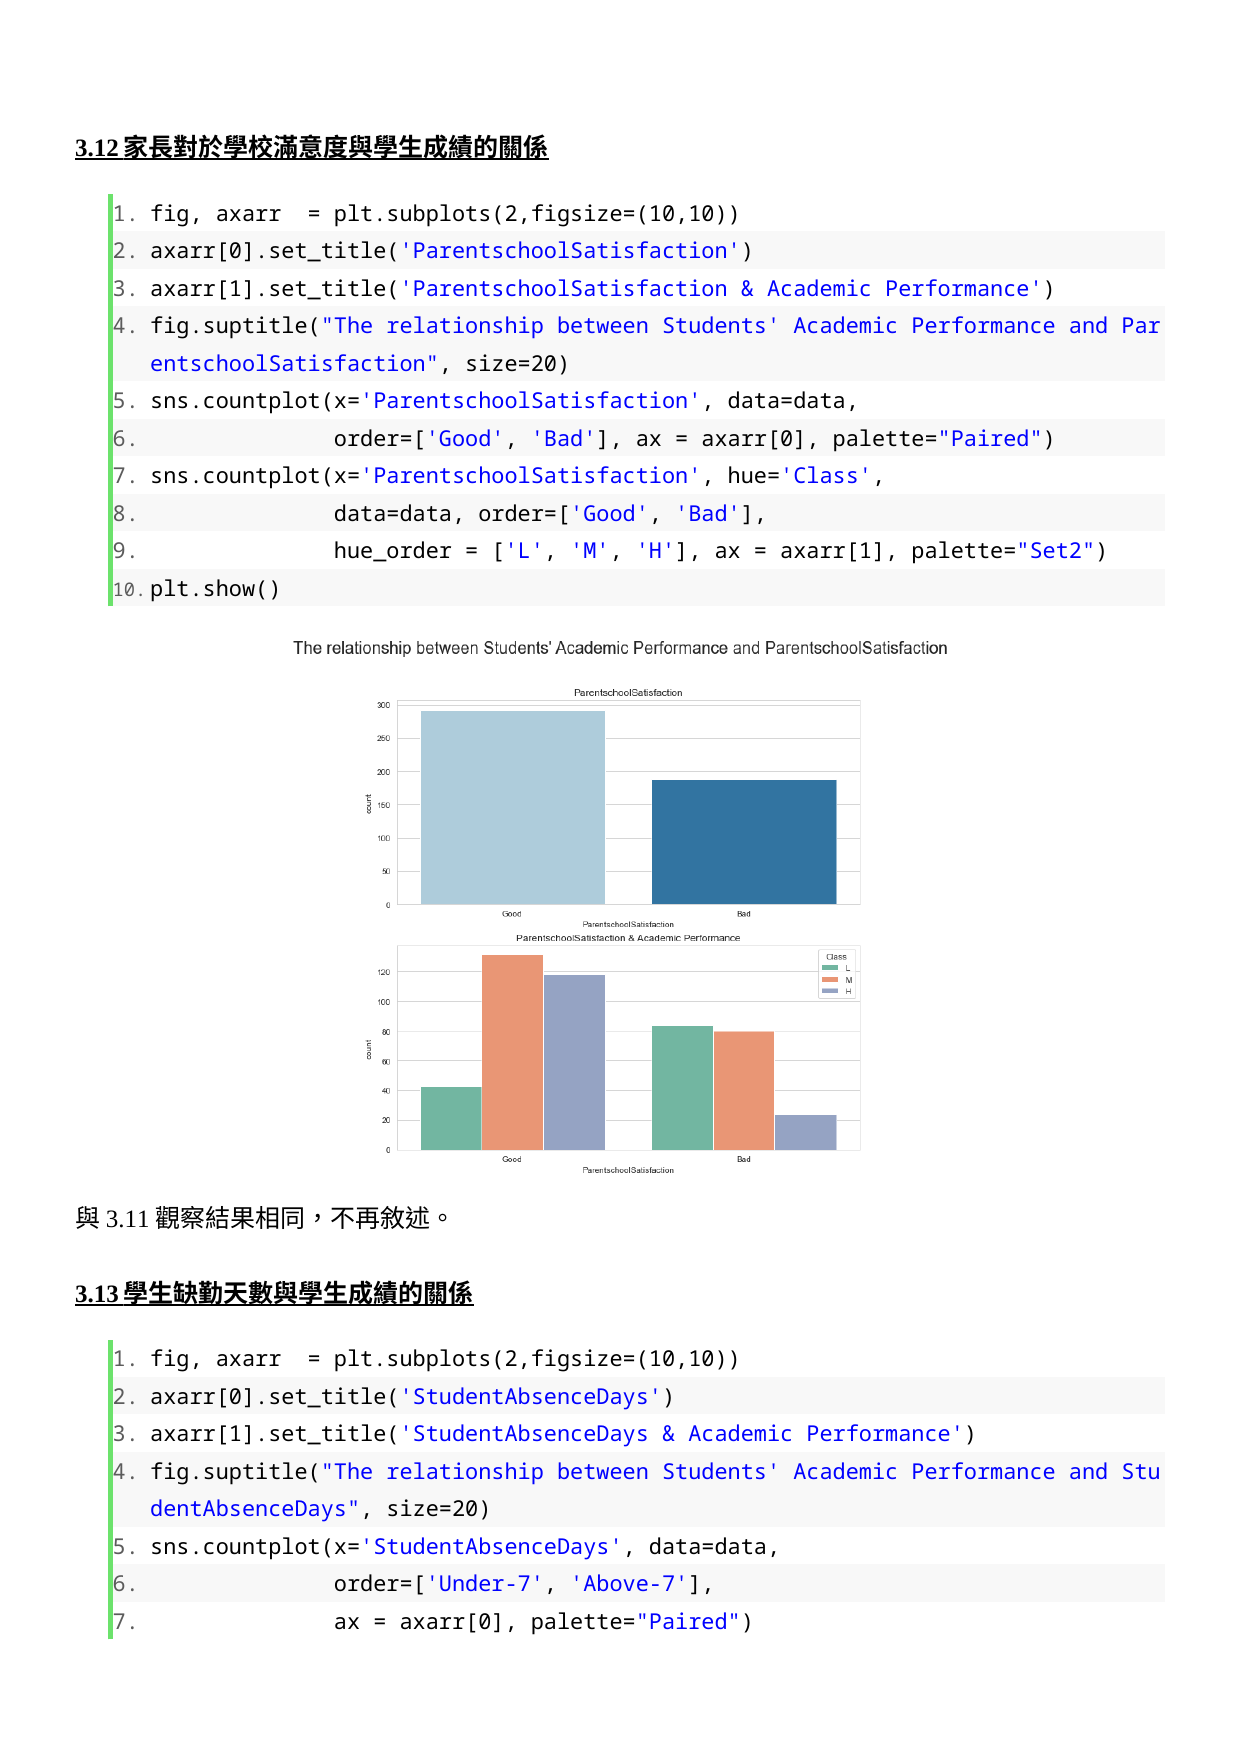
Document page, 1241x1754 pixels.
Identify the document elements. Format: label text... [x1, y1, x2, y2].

list axarr[0].set_title('StudentAbsenceDays') [113, 1377, 1165, 1414]
text 3.13學生缺勤天數與學生成績的關係 [75, 1273, 1165, 1310]
list fig.suptitle("The relationship between Students' Academic Performance and StudentAbsenceDays", size=20) [113, 1452, 1165, 1527]
list fig, axarr = plt.subplots(2,figsize=(10,10)) [108, 1339, 1165, 1377]
list axarr[1].set_title('StudentAbsenceDays & Academic Performance') [113, 1414, 1165, 1452]
picture [287, 635, 953, 1179]
list ax = axarr[0], palette="Paired") [113, 1602, 1165, 1639]
list data=data, order=['Good', 'Bad'], [113, 494, 1165, 531]
list sns.countplot(x='ParentschoolSatisfaction', data=data, [113, 381, 1165, 419]
text 3.12家長對於學校滿意度與學生成績的關係 [75, 127, 1165, 164]
list order=['Under-7', 'Above-7'], [113, 1564, 1165, 1602]
list hue_order = ['L', 'M', 'H'], ax = axarr[1], palette="Set2") [113, 531, 1165, 569]
list fig.suptitle("The relationship between Students' Academic Performance and ParentschoolSatisfaction", size=20) [113, 306, 1165, 381]
list axarr[1].set_title('ParentschoolSatisfaction & Academic Performance') [113, 269, 1165, 306]
list plt.show() [113, 569, 1165, 606]
list sns.countplot(x='ParentschoolSatisfaction', hue='Class', [113, 456, 1165, 494]
list order=['Good', 'Bad'], ax = axarr[0], palette="Paired") [113, 419, 1165, 456]
list fig, axarr = plt.subplots(2,figsize=(10,10)) [113, 194, 1165, 231]
list sns.countplot(x='StudentAbsenceDays', data=data, [113, 1527, 1165, 1564]
list axarr[0].set_title('ParentschoolSatisfaction') [113, 231, 1165, 269]
text 與 3.11 觀察結果相同，不再敘述。 [75, 1198, 1165, 1235]
